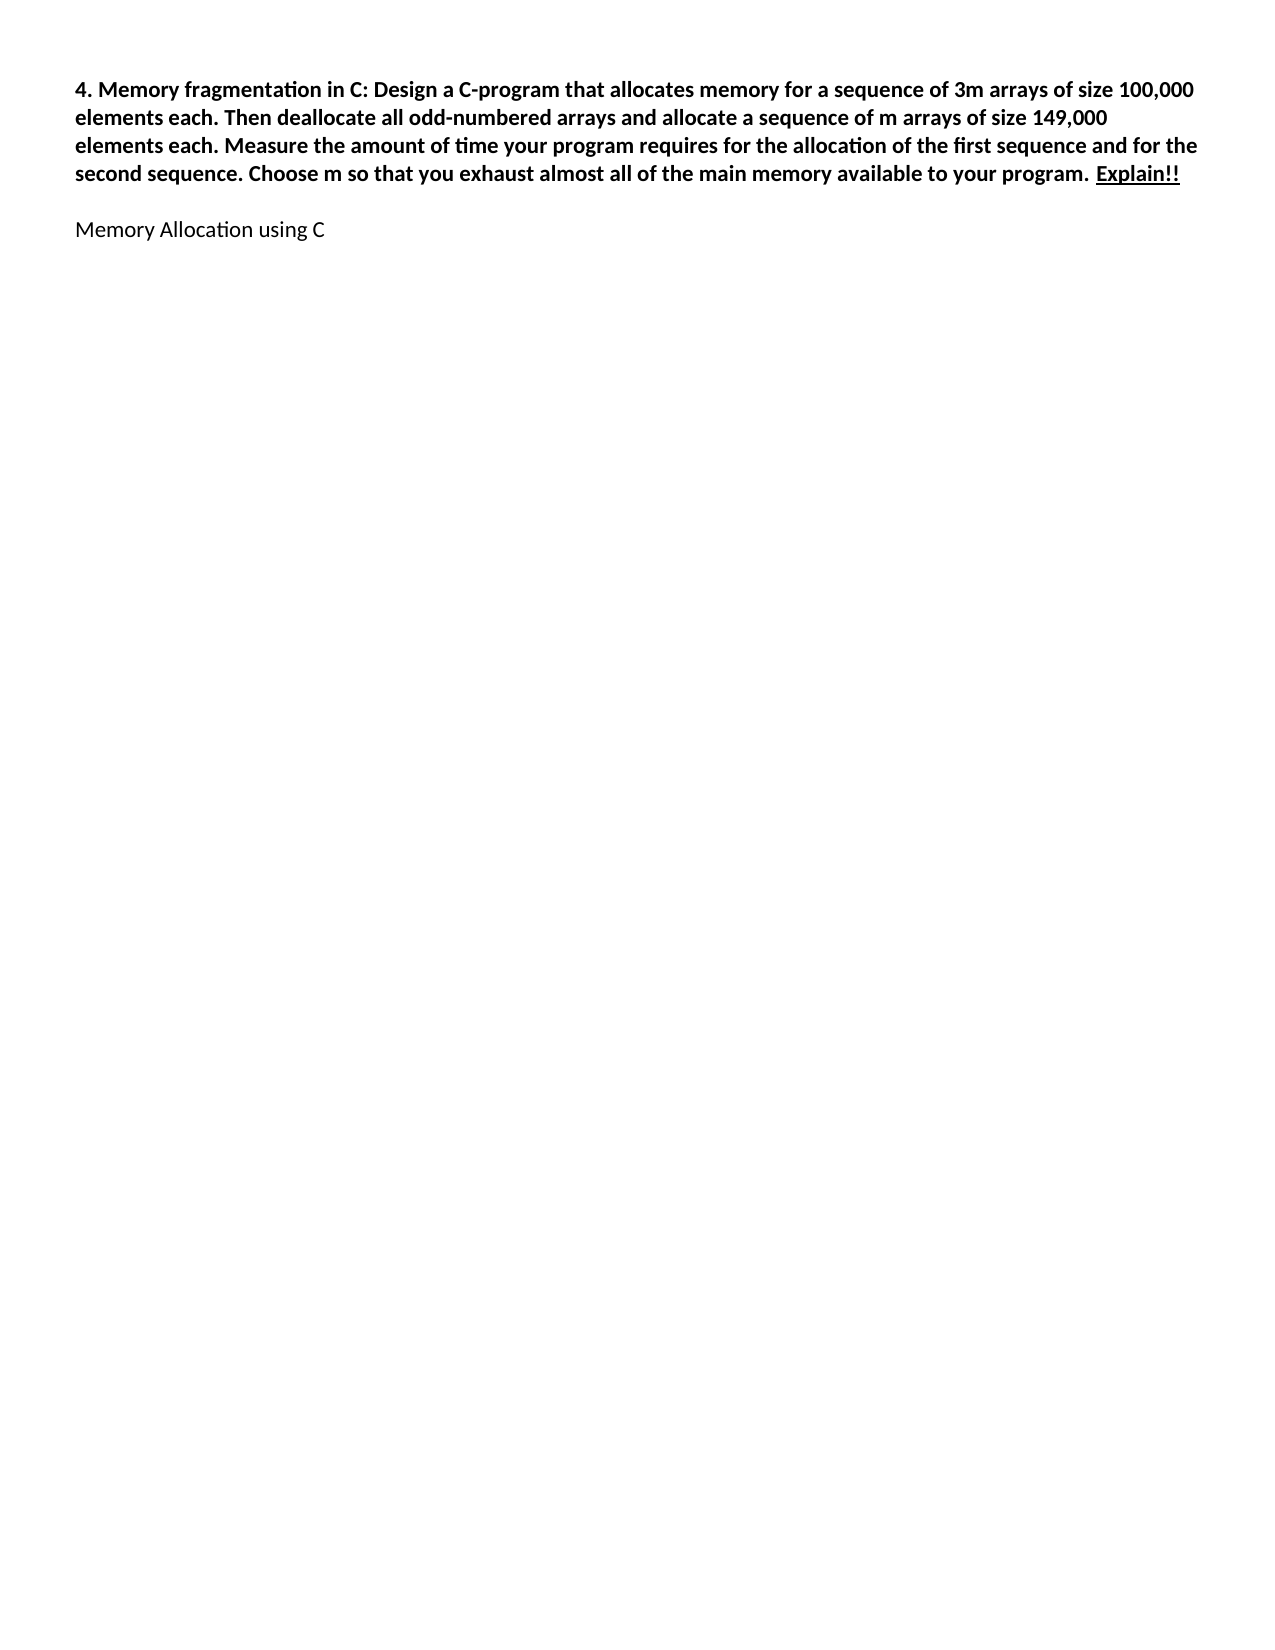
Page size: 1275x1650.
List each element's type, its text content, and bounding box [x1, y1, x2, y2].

text 4. Memory fragmentation in C: Design a C-program that allocates memory for a sequence of 3m arrays of size 100,000 elements each. Then deallocate all odd-numbered arrays and allocate a sequence of m arrays of size 149,000 elements each. Measure the amount of time your program requires for the allocation of the first sequence and for the second sequence. Choose m so that you exhaust almost all of the main memory available to your program. Explain!! Memory Allocation using C [75, 75, 1200, 243]
